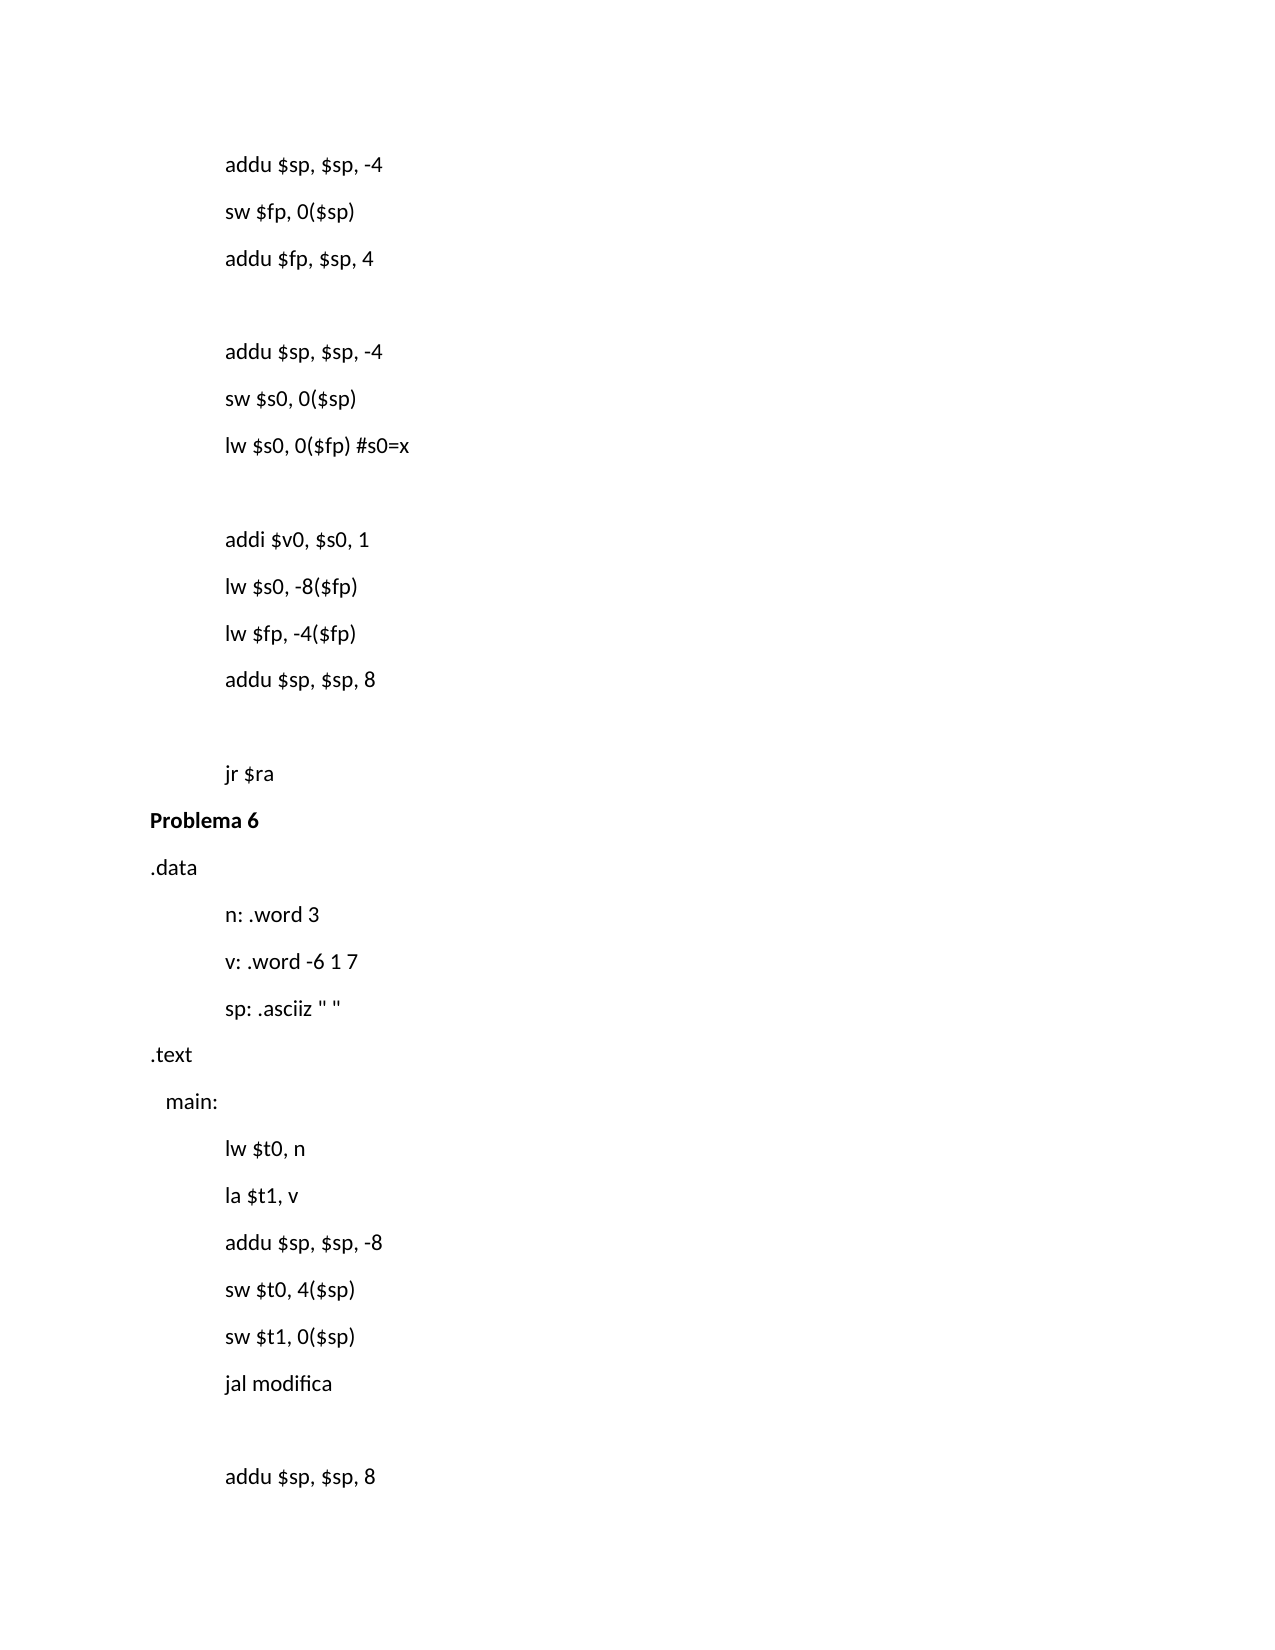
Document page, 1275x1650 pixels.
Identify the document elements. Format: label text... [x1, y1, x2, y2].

text sw $t0, 4($sp) [150, 1275, 1125, 1303]
text addu $sp, $sp, -4 [150, 150, 1125, 178]
text jr $ra [150, 759, 1125, 787]
text addi $v0, $s0, 1 [150, 525, 1125, 553]
text lw $t0, n [150, 1134, 1125, 1162]
text sw $fp, 0($sp) [150, 197, 1125, 225]
text sw $t1, 0($sp) [150, 1322, 1125, 1350]
text addu $sp, $sp, -4 [150, 337, 1125, 366]
text .data [150, 853, 1125, 881]
text v: .word -6 1 7 [150, 947, 1125, 975]
text lw $fp, -4($fp) [150, 619, 1125, 647]
text addu $sp, $sp, -8 [150, 1228, 1125, 1256]
text addu $sp, $sp, 8 [150, 666, 1125, 694]
text addu $fp, $sp, 4 [150, 244, 1125, 272]
text n: .word 3 [150, 900, 1125, 928]
text lw $s0, -8($fp) [150, 572, 1125, 600]
text lw $s0, 0($fp) #s0=x [150, 431, 1125, 459]
text sw $s0, 0($sp) [150, 384, 1125, 412]
text la $t1, v [150, 1181, 1125, 1209]
text main: [150, 1087, 1125, 1116]
text sp: .asciiz " " [150, 994, 1125, 1022]
text jal modifica [150, 1369, 1125, 1397]
text Problema 6 [150, 806, 1125, 834]
text .text [150, 1041, 1125, 1069]
text addu $sp, $sp, 8 [150, 1462, 1125, 1491]
